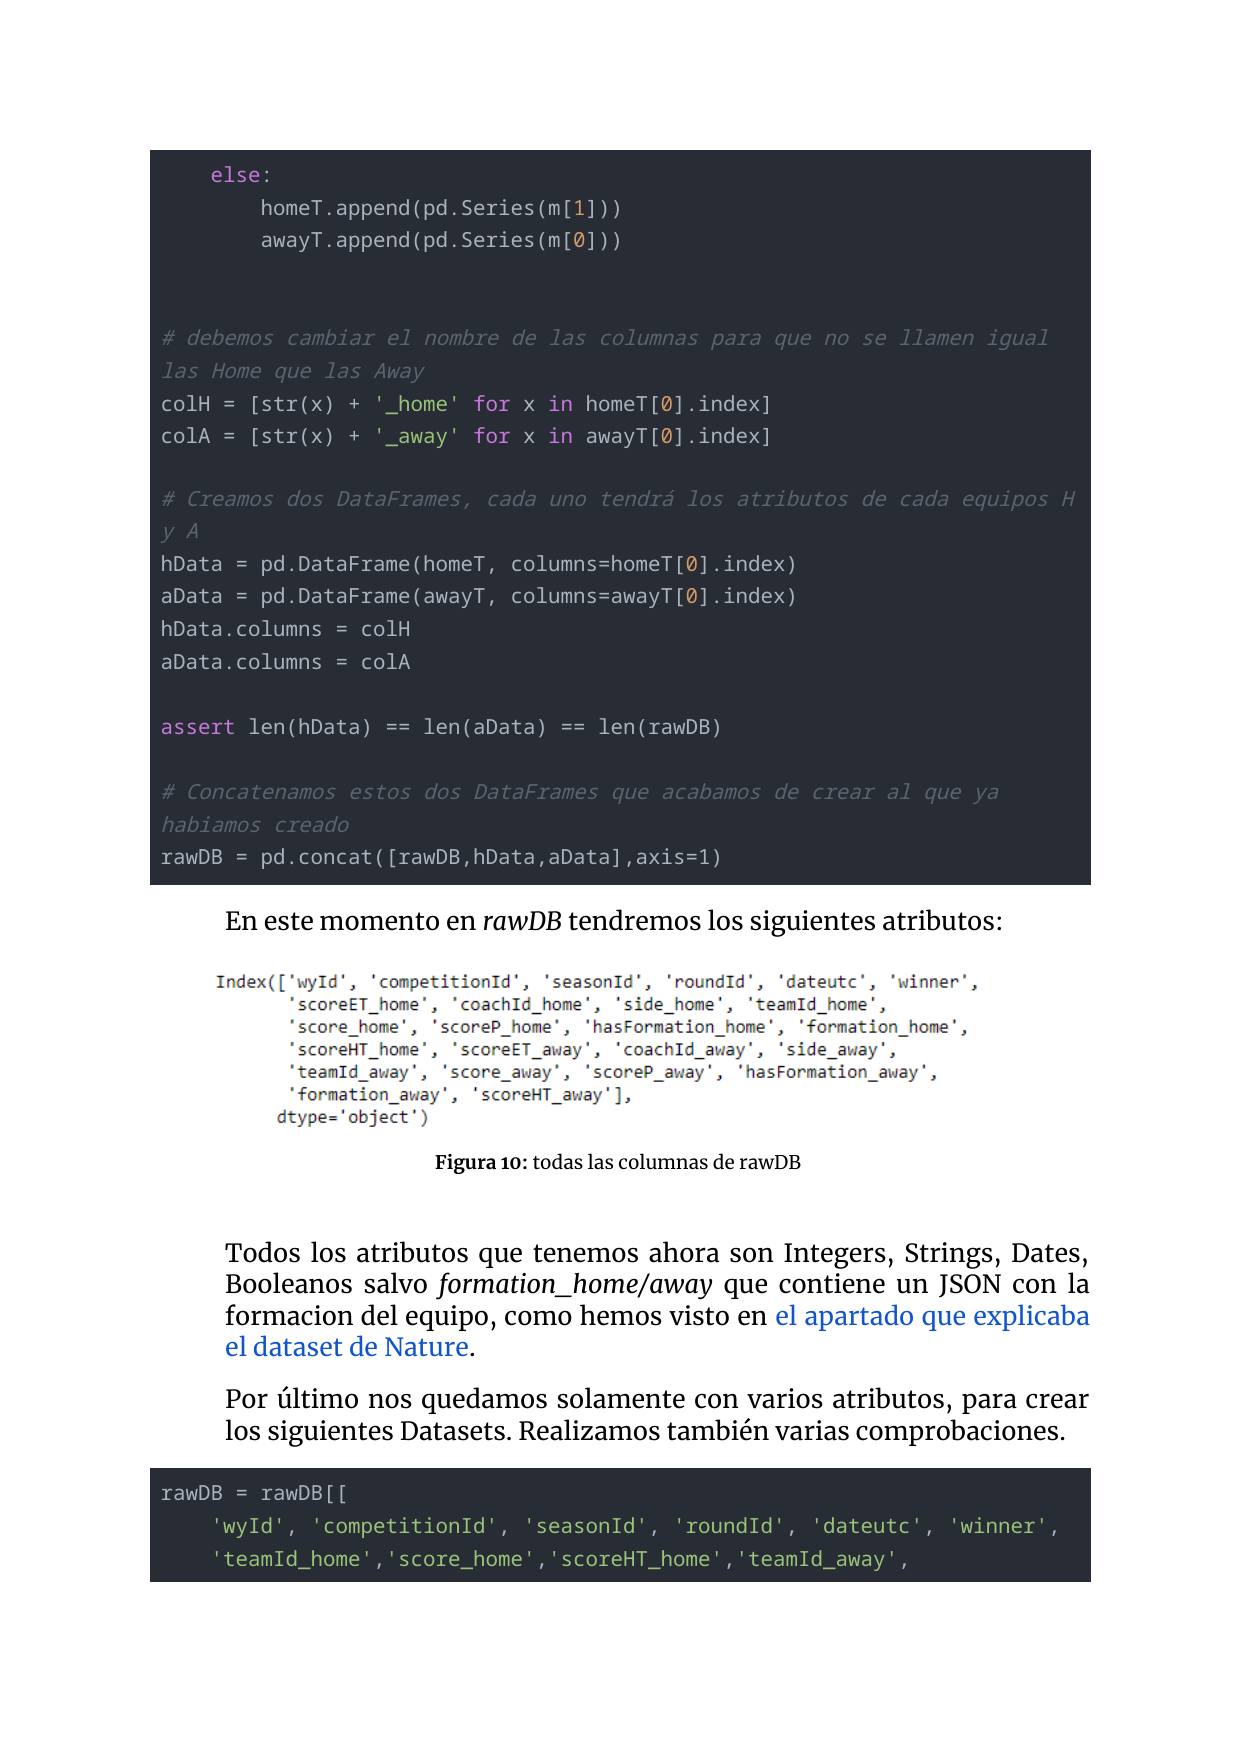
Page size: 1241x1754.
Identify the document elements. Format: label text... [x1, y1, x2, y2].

picture [209, 968, 1027, 1131]
table_cell Figura 10: todas las columnas de rawDB [150, 1141, 1086, 1185]
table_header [150, 150, 1091, 885]
text En este momento en rawDB tendremos los siguientes atributos: [225, 906, 1090, 937]
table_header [150, 1468, 1091, 1582]
table_header [150, 958, 1086, 1141]
text Todos los atributos que tenemos ahora son Integers, Strings, Dates, Booleanos salvo formation_home/away que contiene un JSON con la formacion del equipo, como hemos visto en el apartado que explicaba el dataset de Nature. [225, 1238, 1090, 1363]
text Por último nos quedamos solamente con varios atributos, para crear los siguientes Datasets. Realizamos también varias comprobaciones. [225, 1384, 1090, 1447]
